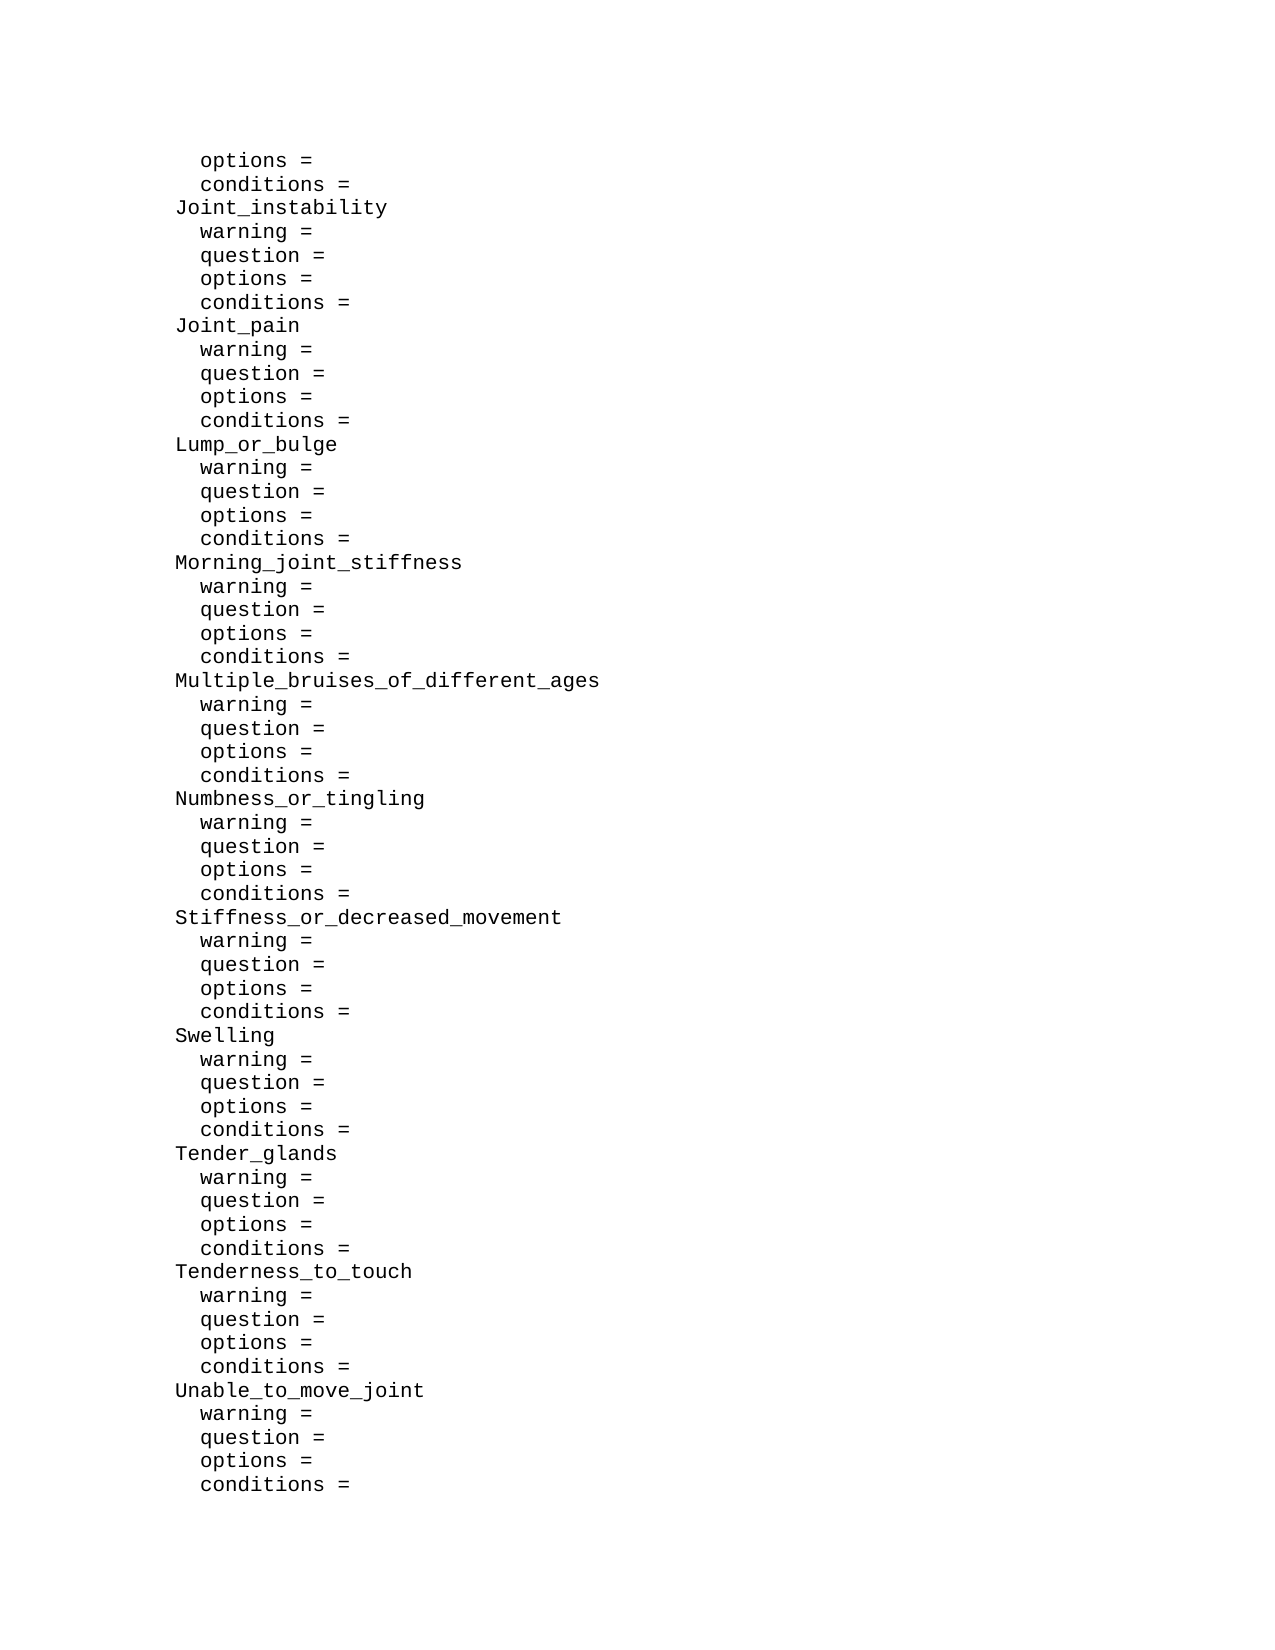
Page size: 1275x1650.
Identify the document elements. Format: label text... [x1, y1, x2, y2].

text Unable_to_move_joint warning = question = options = conditions = [150, 1379, 1125, 1498]
text Tender_glands warning = question = options = conditions = [150, 1143, 1125, 1261]
text Joint_pain warning = question = options = conditions = [150, 316, 1125, 434]
text Morning_joint_stiffness warning = question = options = conditions = [150, 552, 1125, 670]
text Stiffness_or_decreased_movement warning = question = options = conditions = [150, 907, 1125, 1025]
text Lump_or_bulge warning = question = options = conditions = [150, 434, 1125, 552]
text Swelling warning = question = options = conditions = [150, 1025, 1125, 1143]
text Tenderness_to_touch warning = question = options = conditions = [150, 1261, 1125, 1379]
text Numbness_or_tingling warning = question = options = conditions = [150, 788, 1125, 907]
text Joint_aches warning = question = options = conditions = [150, 150, 1125, 197]
text Multiple_bruises_of_different_ages warning = question = options = conditions = [150, 670, 1125, 788]
text Joint_instability warning = question = options = conditions = [150, 197, 1125, 316]
